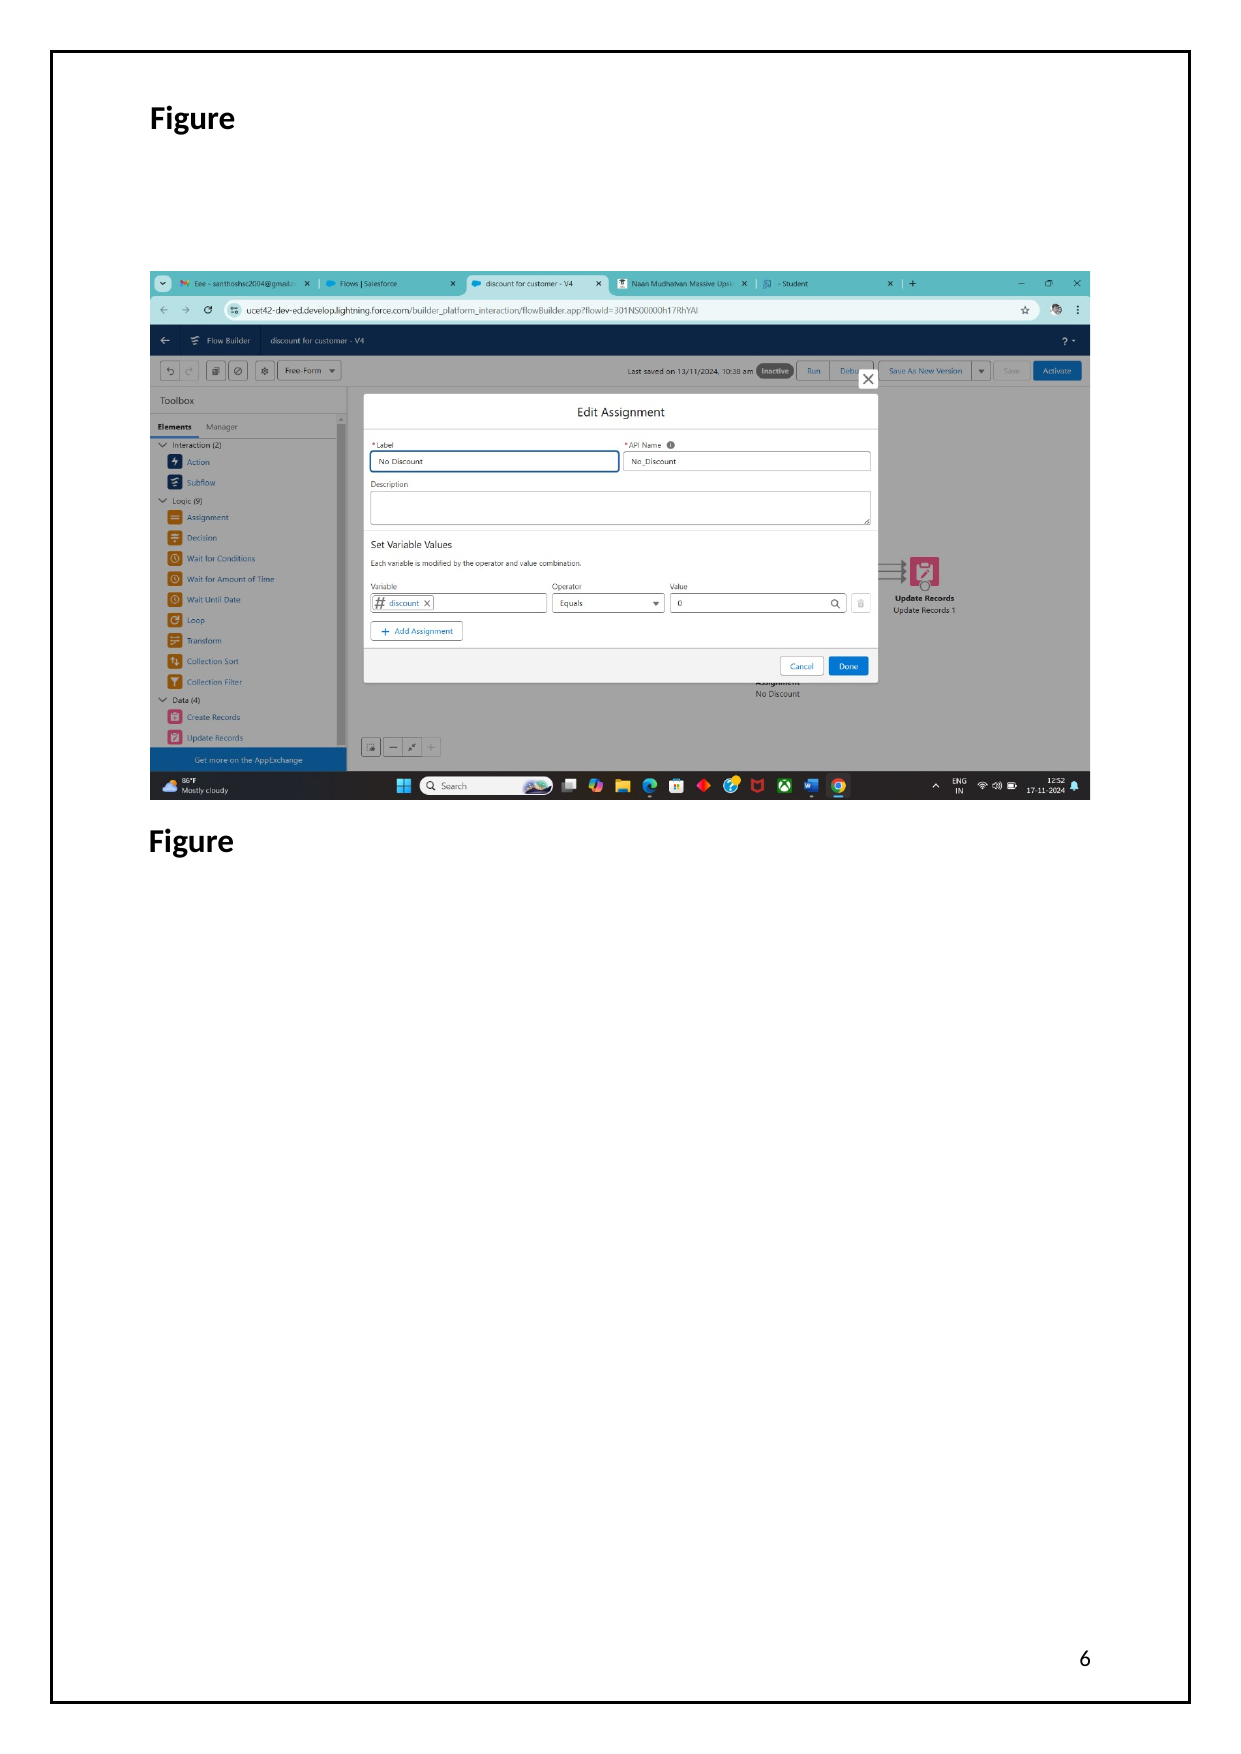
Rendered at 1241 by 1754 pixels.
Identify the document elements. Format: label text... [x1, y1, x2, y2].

subtitle Figure [148, 820, 1098, 860]
picture [150, 271, 1091, 800]
